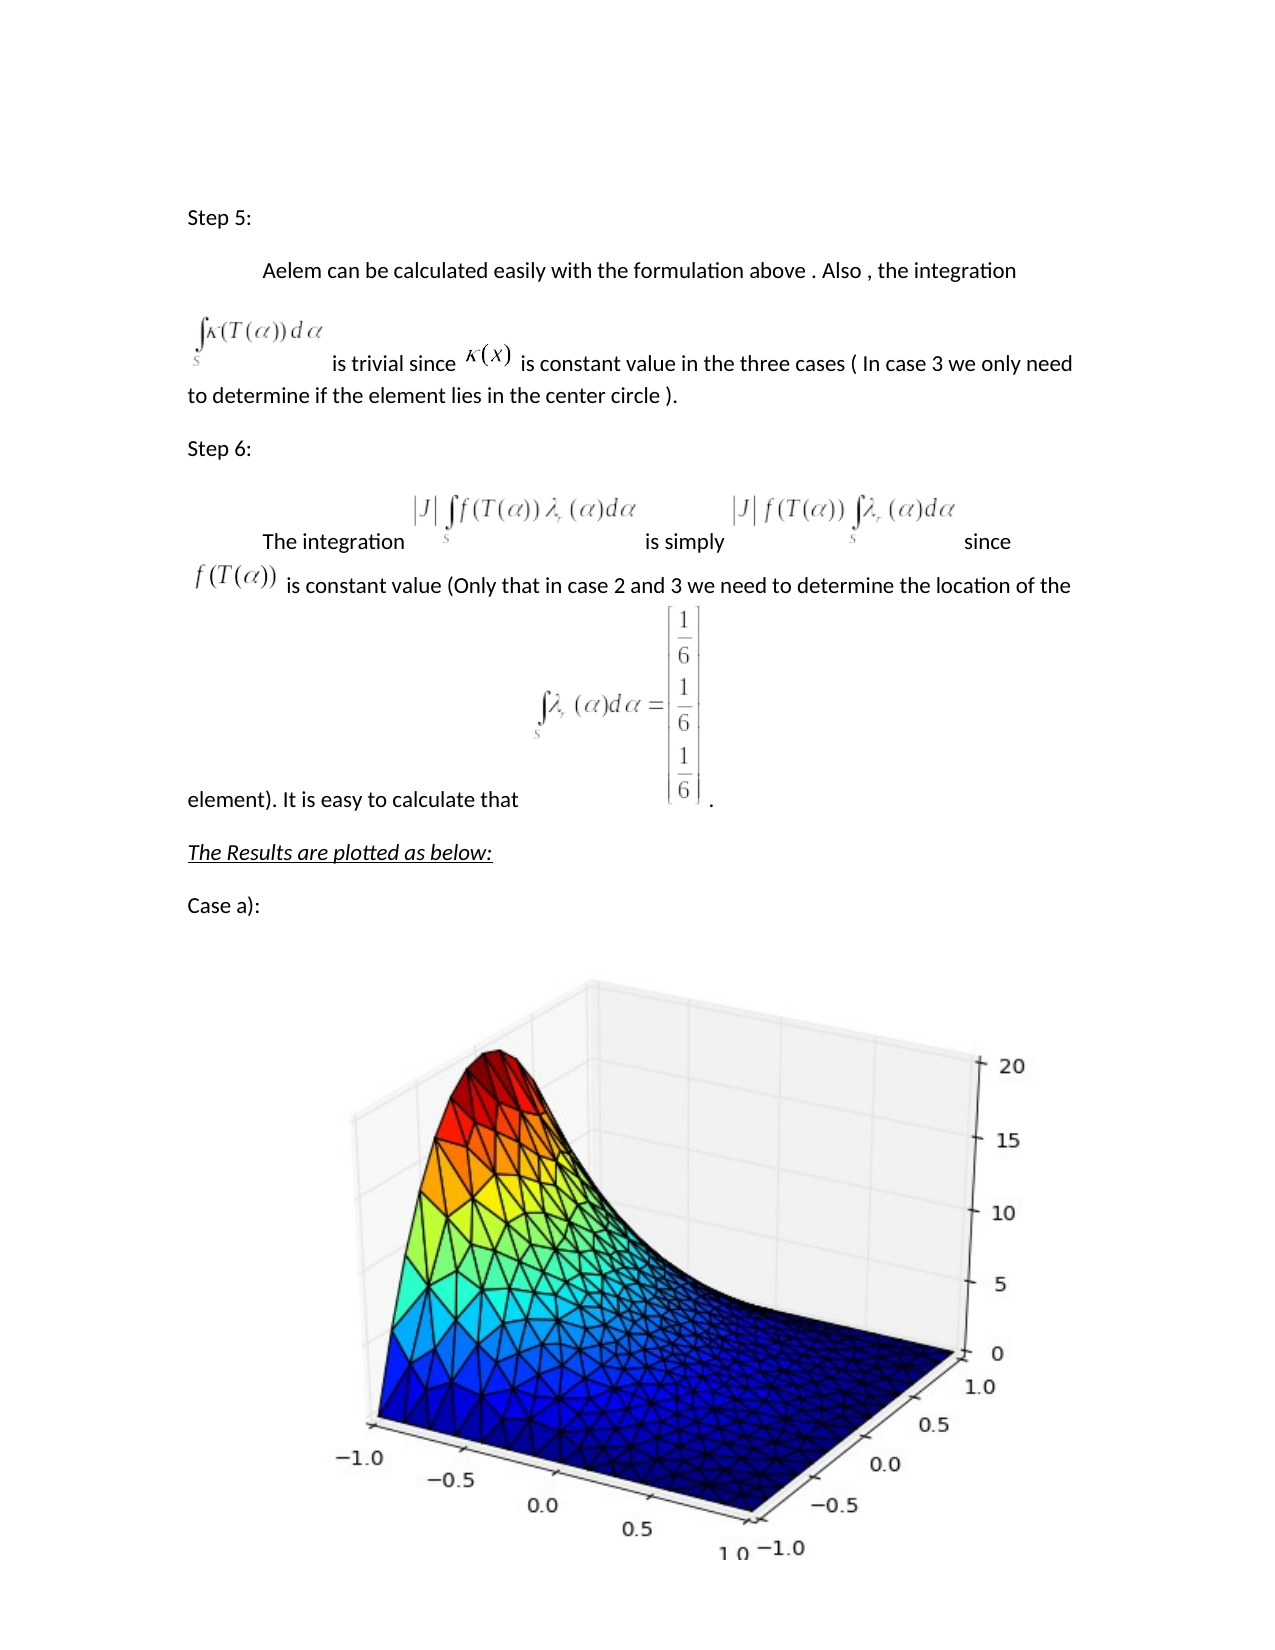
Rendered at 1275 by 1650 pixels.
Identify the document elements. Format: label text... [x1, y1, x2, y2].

text The integration is simply since is constant value (Only that in case 2 and 3 we need to determine the location of the element). It is easy to calculate that . [187, 487, 1087, 813]
text Aelem can be calculated easily with the formulation above . Also , the integration [187, 256, 1087, 284]
text The Results are plotted as below: [187, 838, 1087, 866]
text is trivial since is constant value in the three cases ( In case 3 we only need to determine if the element lies in the center circle ). [187, 309, 1087, 409]
picture [265, 944, 1048, 1560]
text Step 6: [187, 434, 1087, 462]
text Step 5: [187, 203, 1087, 231]
text Case a): [187, 891, 1087, 919]
